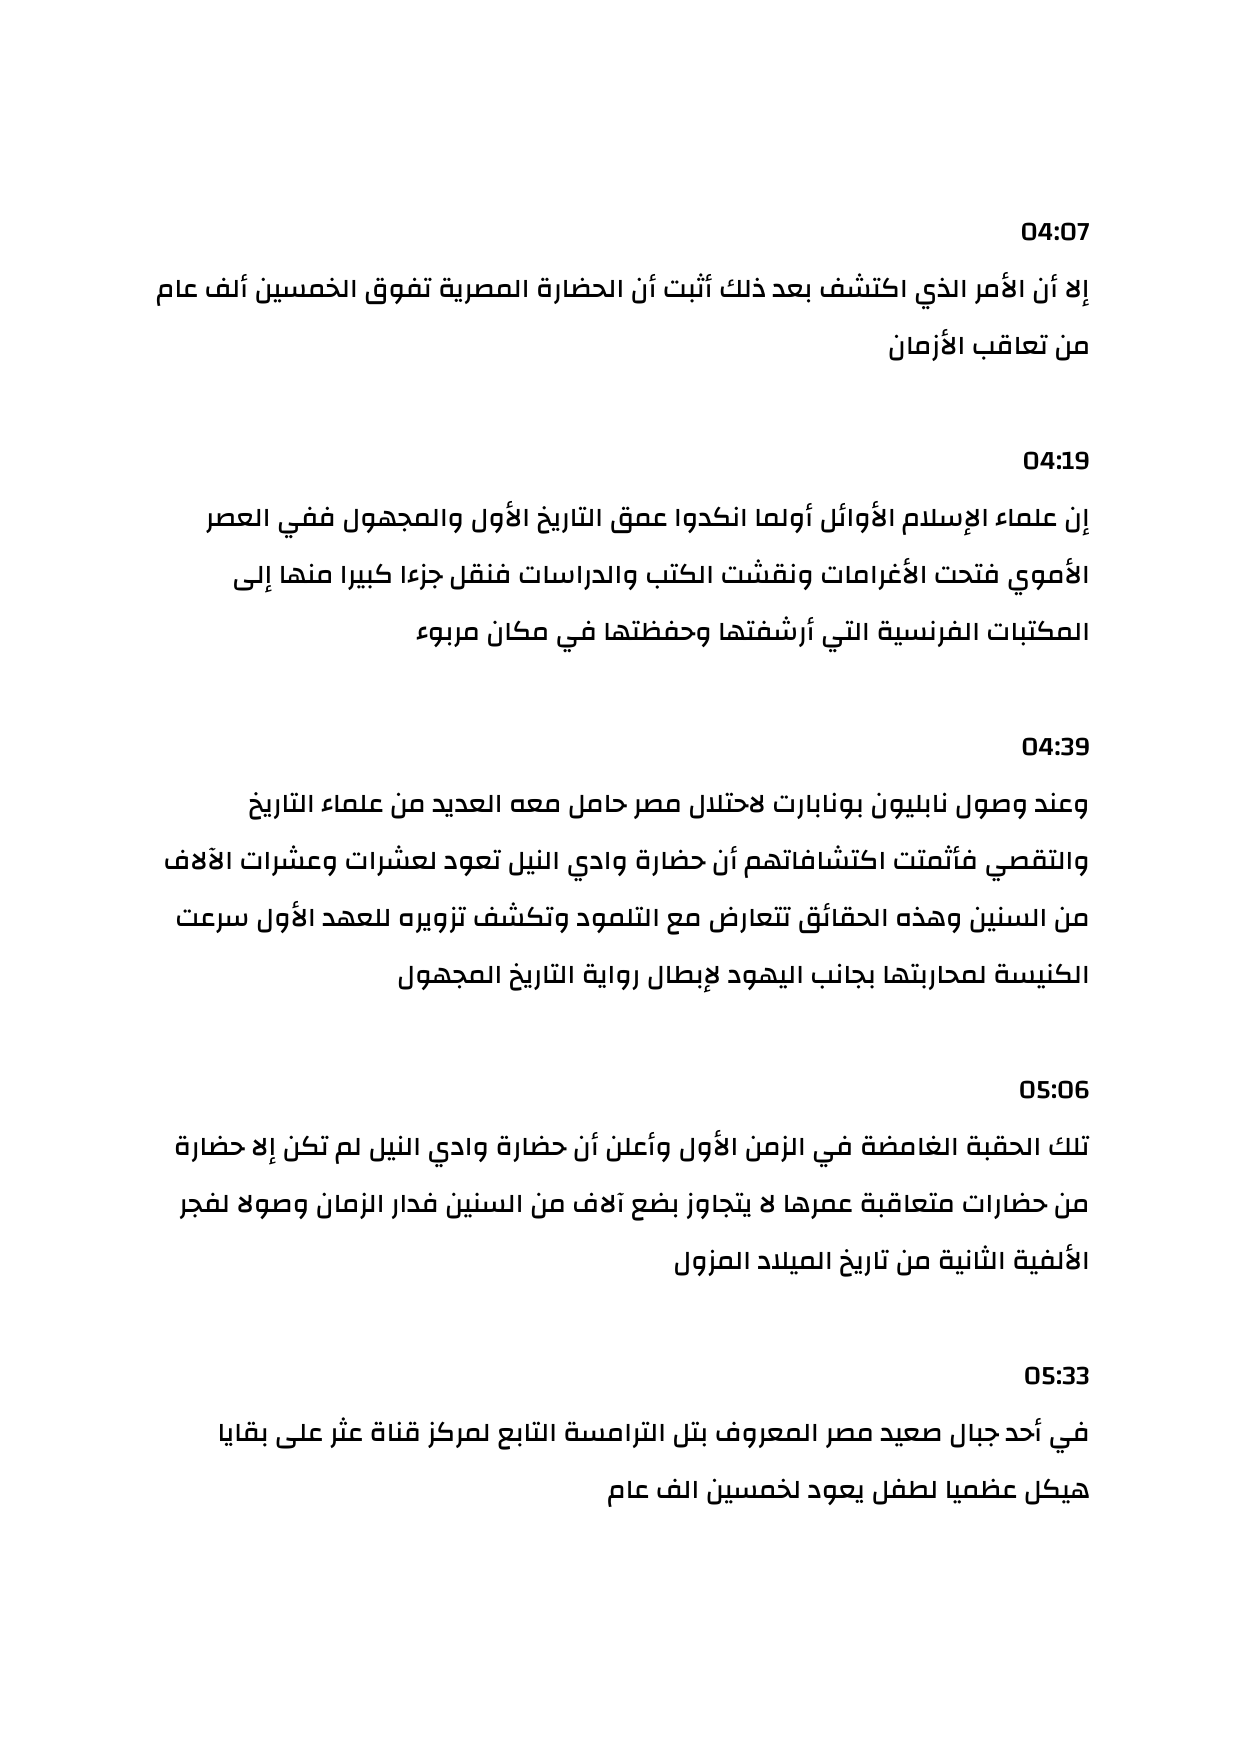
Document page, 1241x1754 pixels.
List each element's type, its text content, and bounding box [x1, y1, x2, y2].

text 04:07 [150, 207, 1090, 257]
text تلك الحقبة الغامضة في الزمن الأول وأعلن أن حضارة وادي النيل لم تكن إلا حضارة من حضارات متعاقبة عمرها لا يتجاوز بضع آلاف من السنين فدار الزمان وصولا لفجر الألفية الثانية من تاريخ الميلاد المزول [150, 1122, 1090, 1286]
text إلا أن الأمر الذي اكتشف بعد ذلك أثبت أن الحضارة المصرية تفوق الخمسين ألف عام من تعاقب الأزمان [150, 264, 1090, 371]
text إن علماء الإسلام الأوائل أولما انكدوا عمق التاريخ الأول والمجهول ففي العصر الأموي فتحت الأغرامات ونقشت الكتب والدراسات فنقل جزءا كبيرا منها إلى المكتبات الفرنسية التي أرشفتها وحفظتها في مكان مربوء [150, 493, 1090, 657]
text وعند وصول نابليون بونابارت لاحتلال مصر حامل معه العديد من علماء التاريخ والتقصي فأثمتت اكتشافاتهم أن حضارة وادي النيل تعود لعشرات وعشرات الآلاف من السنين وهذه الحقائق تتعارض مع التلمود وتكشف تزويره للعهد الأول سرعت الكنيسة لمحاربتها بجانب اليهود لإبطال رواية التاريخ المجهول [150, 779, 1090, 1000]
text في أحد جبال صعيد مصر المعروف بتل الترامسة التابع لمركز قناة عثر على بقايا هيكل عظميا لطفل يعود لخمسين الف عام [150, 1408, 1090, 1515]
text 04:39 [150, 722, 1090, 772]
text 04:19 [150, 436, 1090, 486]
text 05:33 [150, 1351, 1090, 1401]
text 05:06 [150, 1065, 1090, 1115]
